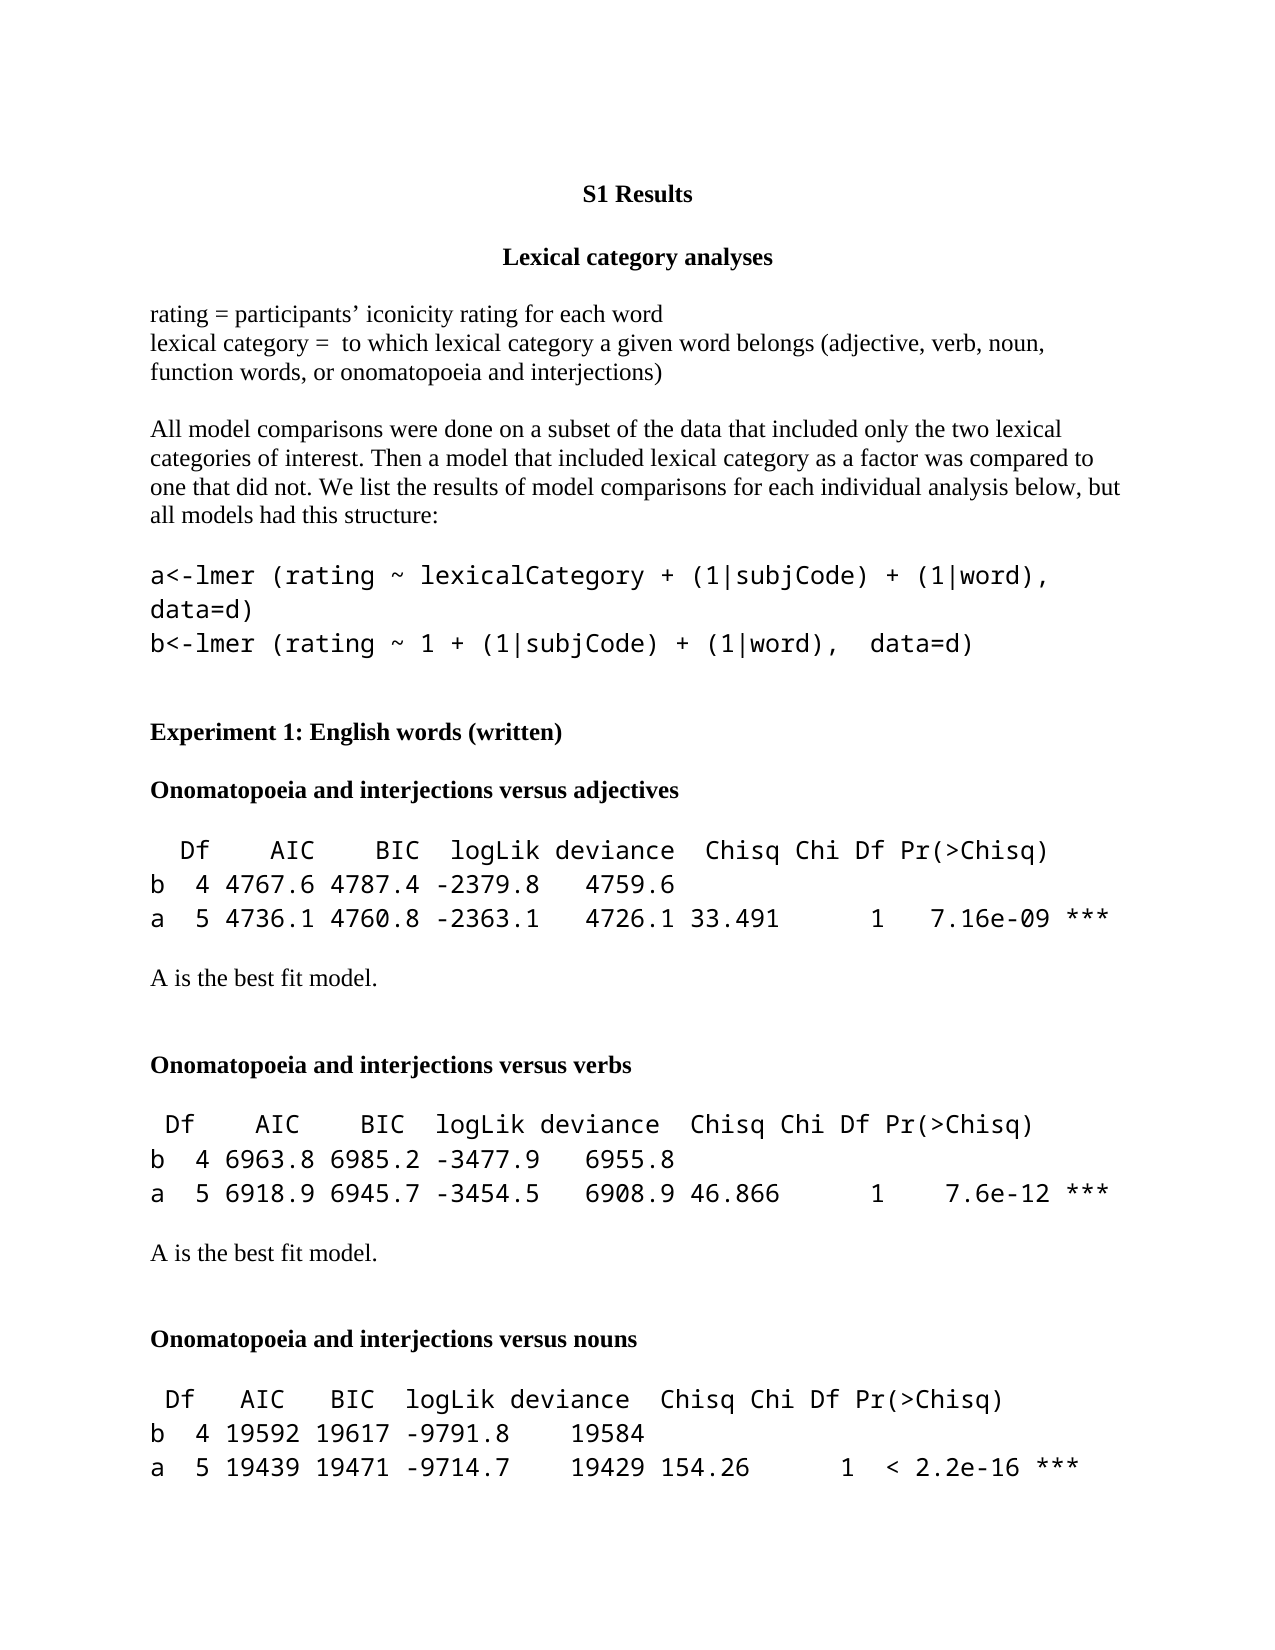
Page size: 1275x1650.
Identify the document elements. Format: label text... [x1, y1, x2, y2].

text A is the best fit model. [150, 1238, 1125, 1267]
text Df AIC BIC logLik deviance Chisq Chi Df Pr(>Chisq) [150, 832, 1125, 867]
text Onomatopoeia and interjections versus verbs [150, 1050, 1125, 1078]
text All model comparisons were done on a subset of the data that included only the two lexical categories of interest. Then a model that included lexical category as a factor was compared to one that did not. We list the results of model comparisons for each individual analysis below, but all models had this structure: [150, 414, 1125, 529]
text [150, 1382, 1125, 1416]
text Onomatopoeia and interjections versus nouns [150, 1324, 1125, 1353]
text lexical category = to which lexical category a given word belongs (adjective, verb, noun, function words, or onomatopoeia and interjections) [150, 328, 1125, 385]
text a 5 4736.1 4760.8 -2363.1 4726.1 33.491 1 7.16e-09 *** [150, 901, 1125, 935]
text b 4 19592 19617 -9791.8 19584 [150, 1416, 1125, 1450]
text Df AIC BIC logLik deviance Chisq Chi Df Pr(>Chisq) [150, 1107, 1125, 1141]
text rating = participants’ iconicity rating for each word [150, 299, 1125, 328]
text S1 Results [150, 179, 1125, 207]
text b<-lmer (rating ~ 1 + (1|subjCode) + (1|word), data=d) [150, 626, 1125, 660]
text Lexical category analyses [150, 242, 1125, 270]
text Experiment 1: English words (written) [150, 717, 1125, 746]
text Onomatopoeia and interjections versus adjectives [150, 775, 1125, 804]
text a 5 6918.9 6945.7 -3454.5 6908.9 46.866 1 7.6e-12 *** [150, 1175, 1125, 1209]
text b 4 4767.6 4787.4 -2379.8 4759.6 [150, 867, 1125, 901]
text A is the best fit model. [150, 963, 1125, 992]
text b 4 6963.8 6985.2 -3477.9 6955.8 [150, 1141, 1125, 1175]
text a<-lmer (rating ~ lexicalCategory + (1|subjCode) + (1|word), data=d) [150, 558, 1125, 626]
text a 5 19439 19471 -9714.7 19429 154.26 1 < 2.2e-16 *** [150, 1450, 1125, 1484]
